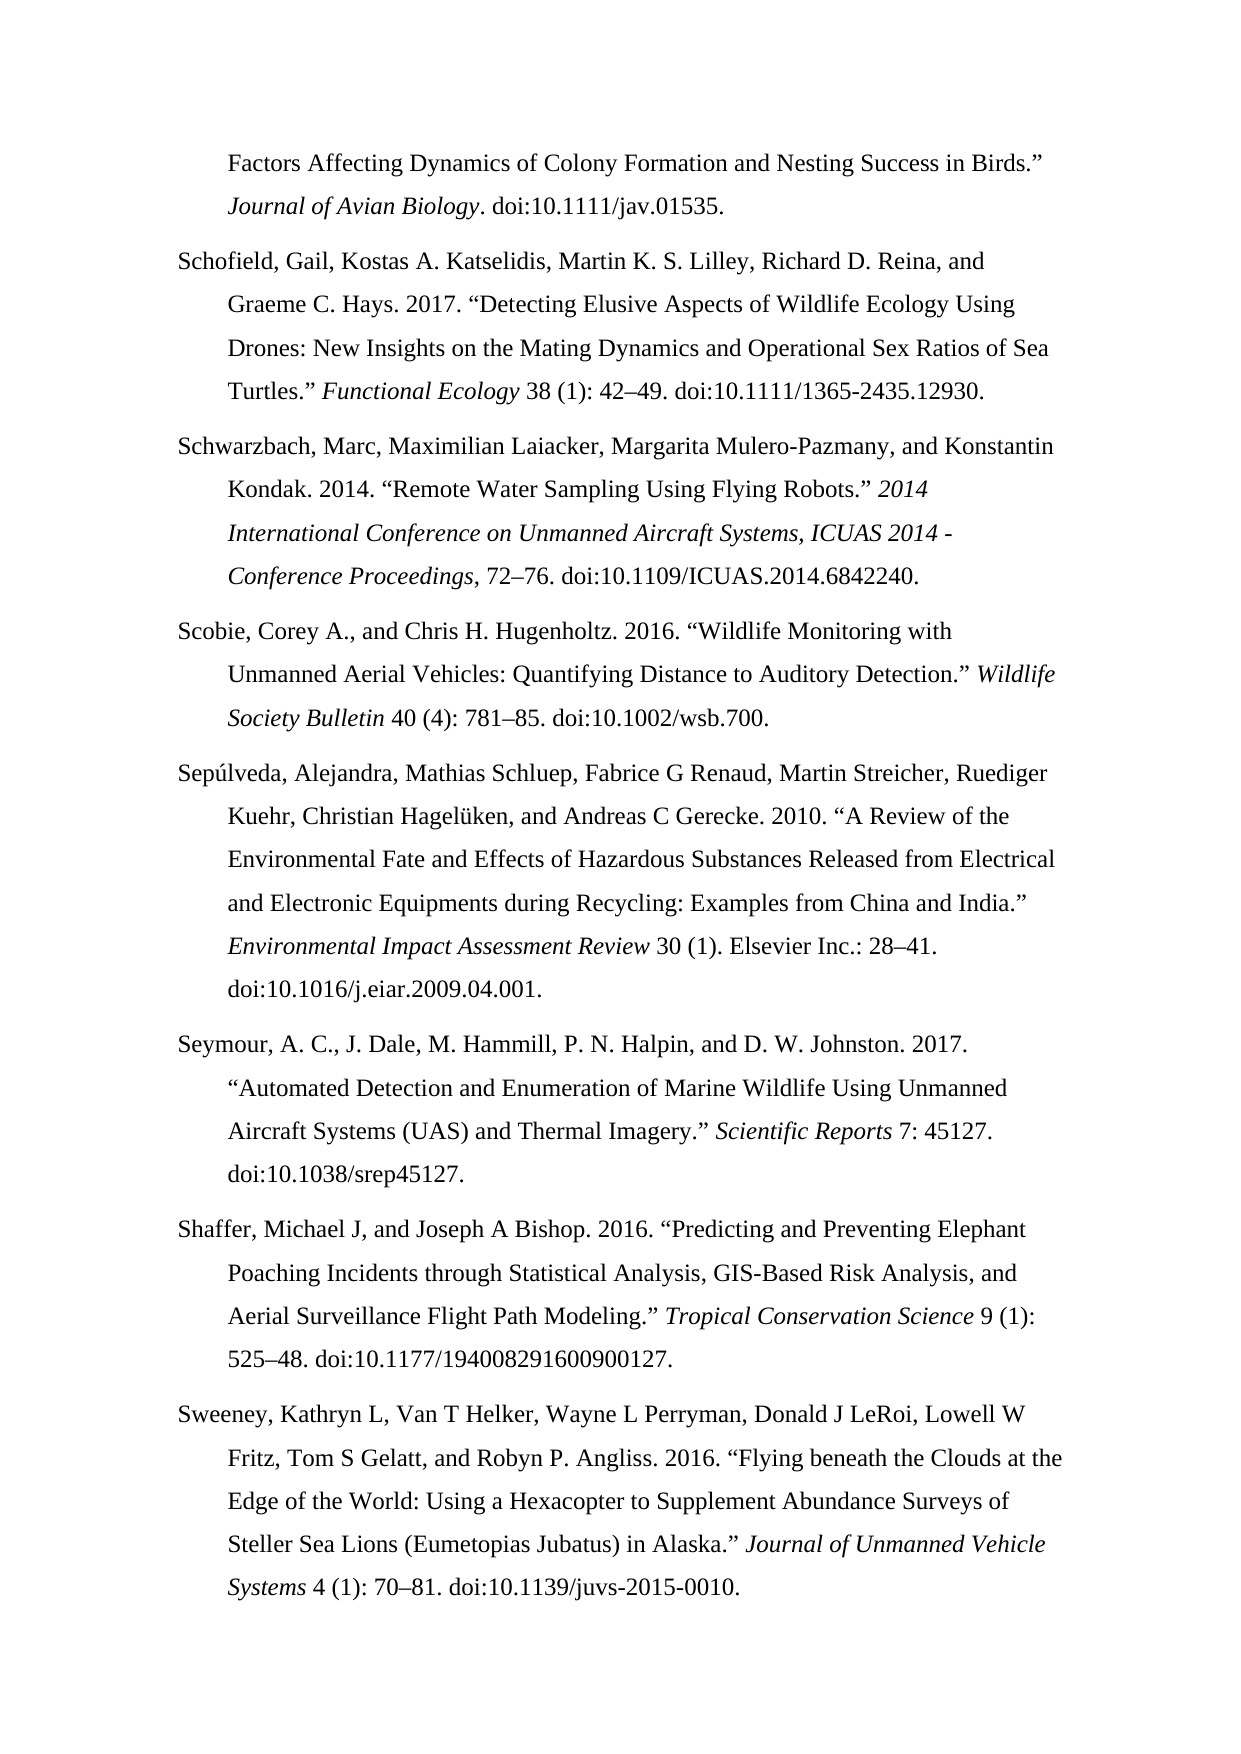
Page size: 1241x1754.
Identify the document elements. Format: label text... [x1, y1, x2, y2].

text Sweeney, Kathryn L, Van T Helker, Wayne L Perryman, Donald J LeRoi, Lowell W Fritz, Tom S Gelatt, and Robyn P. Angliss. 2016. “Flying beneath the Clouds at the Edge of the World: Using a Hexacopter to Supplement Abundance Surveys of Steller Sea Lions (Eumetopias Jubatus) in Alaska.” Journal of Unmanned Vehicle Systems 4 (1): 70–81. doi:10.1139/juvs-2015-0010. [177, 1399, 1063, 1601]
text Sepúlveda, Alejandra, Mathias Schluep, Fabrice G Renaud, Martin Streicher, Ruediger Kuehr, Christian Hagelüken, and Andreas C Gerecke. 2010. “A Review of the Environmental Fate and Effects of Hazardous Substances Released from Electrical and Electronic Equipments during Recycling: Examples from China and India.” Environmental Impact Assessment Review 30 (1). Elsevier Inc.: 28–41. doi:10.1016/j.eiar.2009.04.001. [177, 758, 1063, 1003]
text Schwarzbach, Marc, Maximilian Laiacker, Margarita Mulero-Pazmany, and Konstantin Kondak. 2014. “Remote Water Sampling Using Flying Robots.” 2014 International Conference on Unmanned Aircraft Systems, ICUAS 2014 - Conference Proceedings, 72–76. doi:10.1109/ICUAS.2014.6842240. [177, 431, 1063, 589]
text Shaffer, Michael J, and Joseph A Bishop. 2016. “Predicting and Preventing Elephant Poaching Incidents through Statistical Analysis, GIS-Based Risk Analysis, and Aerial Surveillance Flight Path Modeling.” Tropical Conservation Science 9 (1): 525–48. doi:10.1177/194008291600900127. [177, 1214, 1063, 1373]
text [177, 148, 1063, 219]
text Seymour, A. C., J. Dale, M. Hammill, P. N. Halpin, and D. W. Johnston. 2017. “Automated Detection and Enumeration of Marine Wildlife Using Unmanned Aircraft Systems (UAS) and Thermal Imagery.” Scientific Reports 7: 45127. doi:10.1038/srep45127. [177, 1029, 1063, 1188]
text Scobie, Corey A., and Chris H. Hugenholtz. 2016. “Wildlife Monitoring with Unmanned Aerial Vehicles: Quantifying Distance to Auditory Detection.” Wildlife Society Bulletin 40 (4): 781–85. doi:10.1002/wsb.700. [177, 616, 1063, 731]
text Schofield, Gail, Kostas A. Katselidis, Martin K. S. Lilley, Richard D. Reina, and Graeme C. Hays. 2017. “Detecting Elusive Aspects of Wildlife Ecology Using Drones: New Insights on the Mating Dynamics and Operational Sex Ratios of Sea Turtles.” Functional Ecology 38 (1): 42–49. doi:10.1111/1365-2435.12930. [177, 246, 1063, 404]
